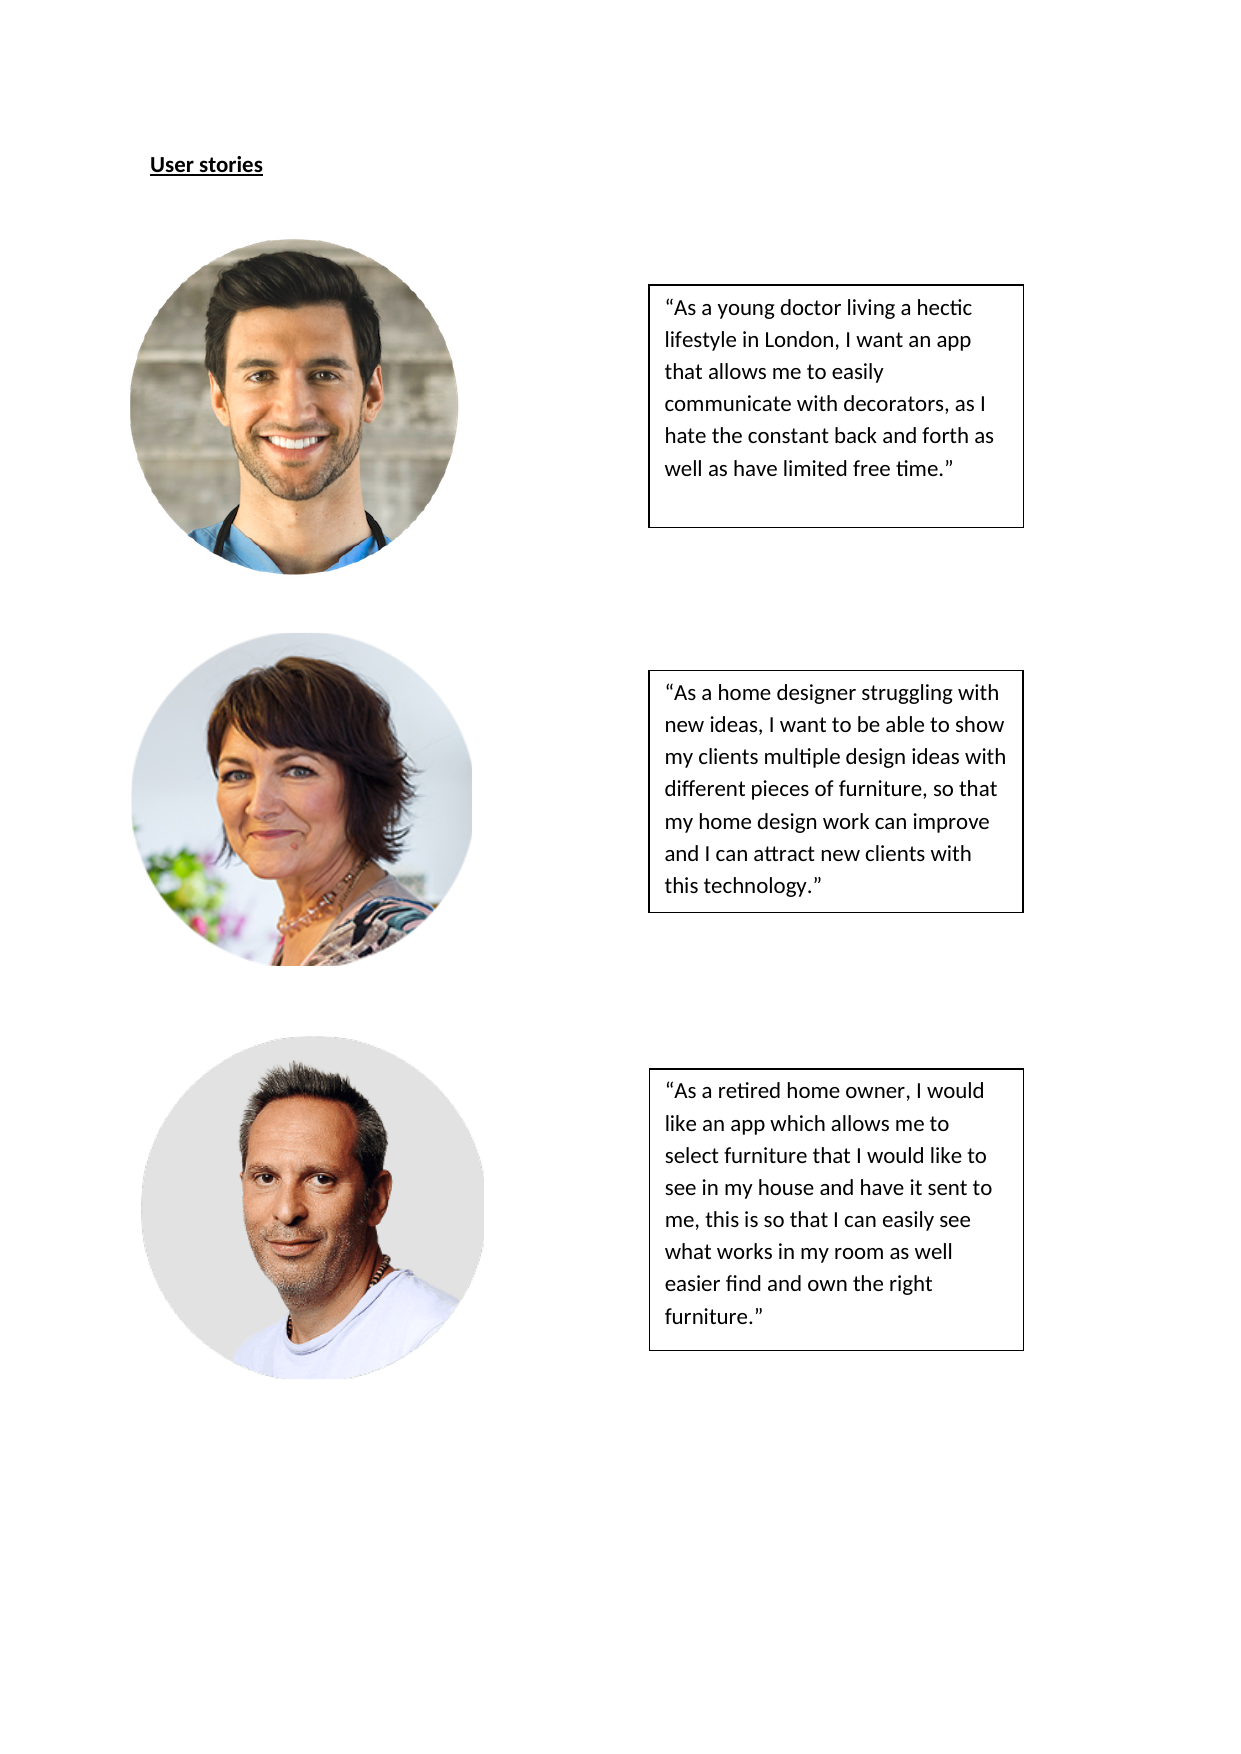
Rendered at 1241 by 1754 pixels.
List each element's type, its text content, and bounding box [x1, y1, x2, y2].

picture [116, 232, 467, 588]
picture [131, 632, 472, 966]
text User stories [150, 150, 1090, 178]
picture [141, 1036, 484, 1380]
